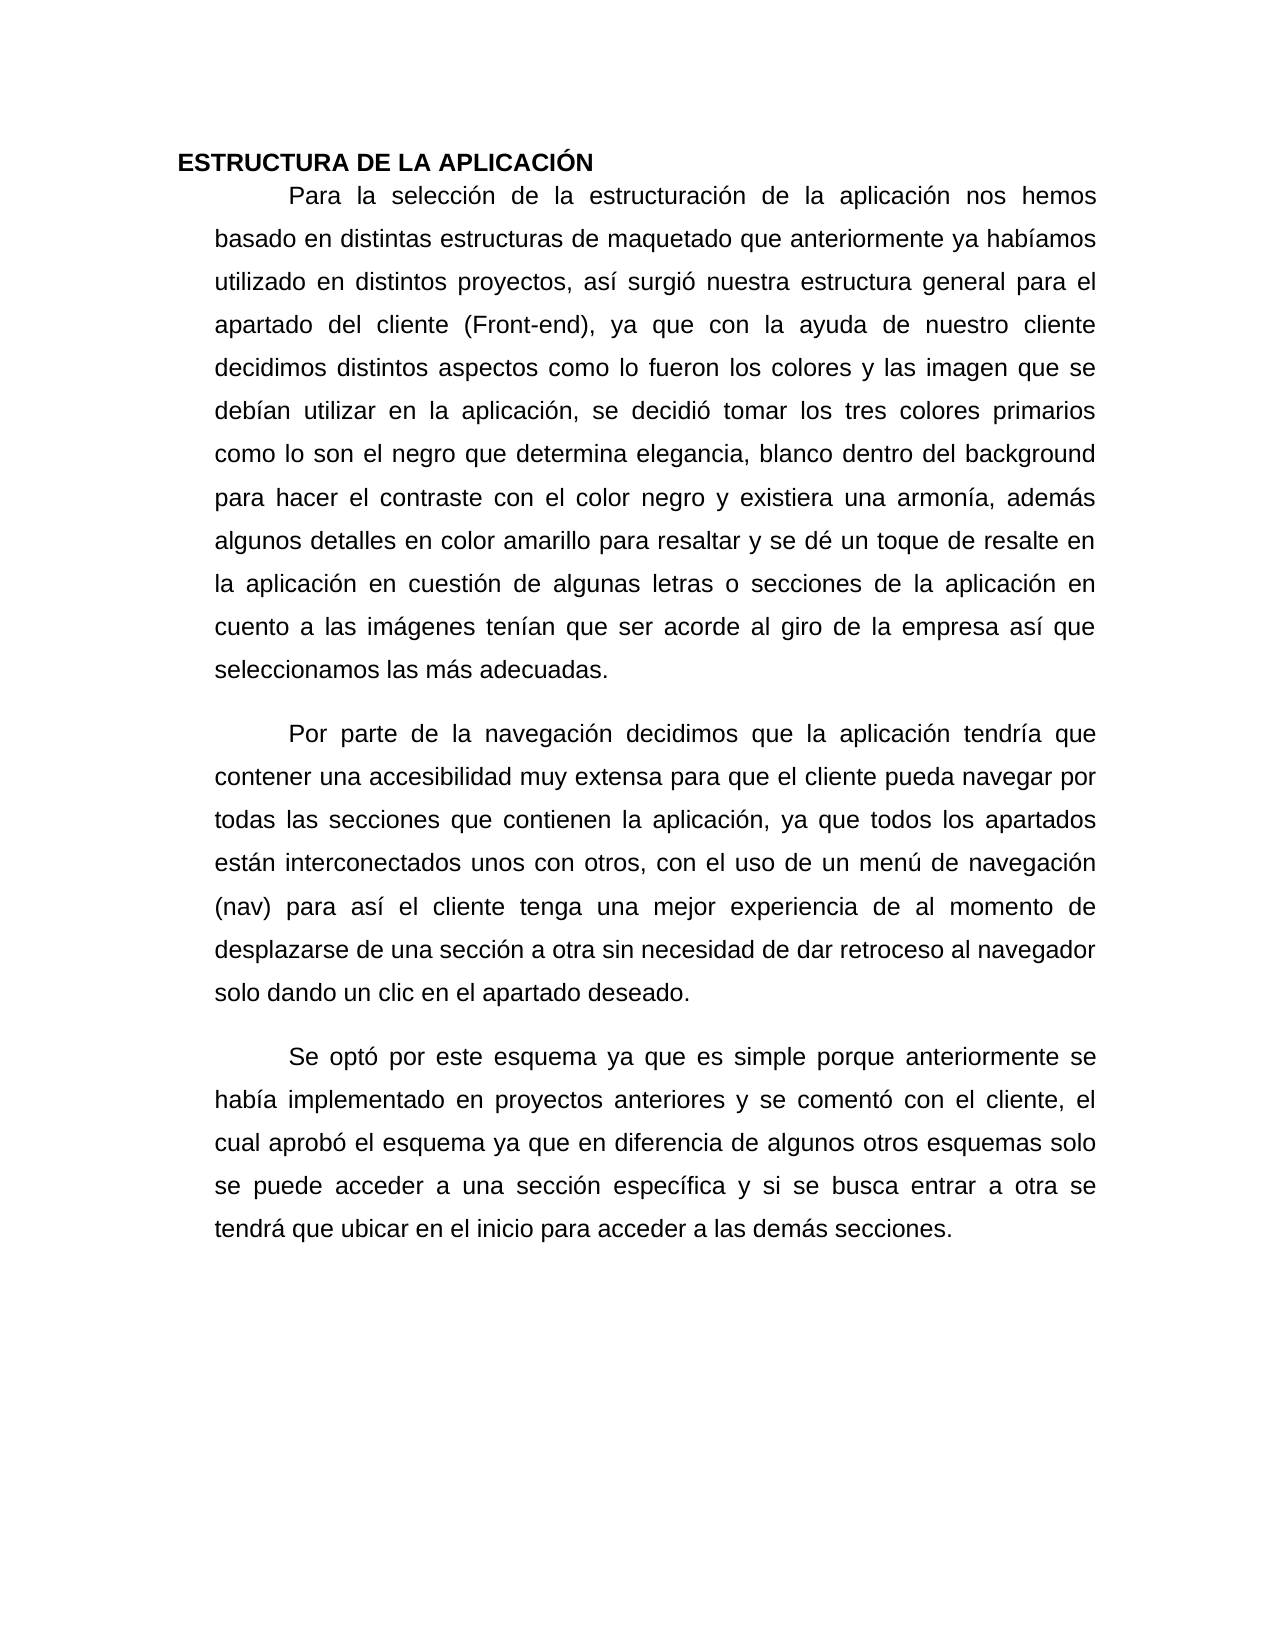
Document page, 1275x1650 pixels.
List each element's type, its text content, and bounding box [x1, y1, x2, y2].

text Se optó por este esquema ya que es simple porque anteriormente se había implementado en proyectos anteriores y se comentó con el cliente, el cual aprobó el esquema ya que en diferencia de algunos otros esquemas solo se puede acceder a una sección específica y si se busca entrar a otra se tendrá que ubicar en el inicio para acceder a las demás secciones. [214, 1042, 1098, 1243]
text Por parte de la navegación decidimos que la aplicación tendría que contener una accesibilidad muy extensa para que el cliente pueda navegar por todas las secciones que contienen la aplicación, ya que todos los apartados están interconectados unos con otros, con el uso de un menú de navegación (nav) para así el cliente tenga una mejor experiencia de al momento de desplazarse de una sección a otra sin necesidad de dar retroceso al navegador solo dando un clic en el apartado deseado. [214, 719, 1098, 1006]
text ESTRUCTURA DE LA APLICACIÓN [177, 148, 1098, 176]
text Para la selección de la estructuración de la aplicación nos hemos basado en distintas estructuras de maquetado que anteriormente ya habíamos utilizado en distintos proyectos, así surgió nuestra estructura general para el apartado del cliente (Front-end), ya que con la ayuda de nuestro cliente decidimos distintos aspectos como lo fueron los colores y las imagen que se debían utilizar en la aplicación, se decidió tomar los tres colores primarios como lo son el negro que determina elegancia, blanco dentro del background para hacer el contraste con el color negro y existiera una armonía, además algunos detalles en color amarillo para resaltar y se dé un toque de resalte en la aplicación en cuestión de algunas letras o secciones de la aplicación en cuento a las imágenes tenían que ser acorde al giro de la empresa así que seleccionamos las más adecuadas. [214, 181, 1098, 684]
